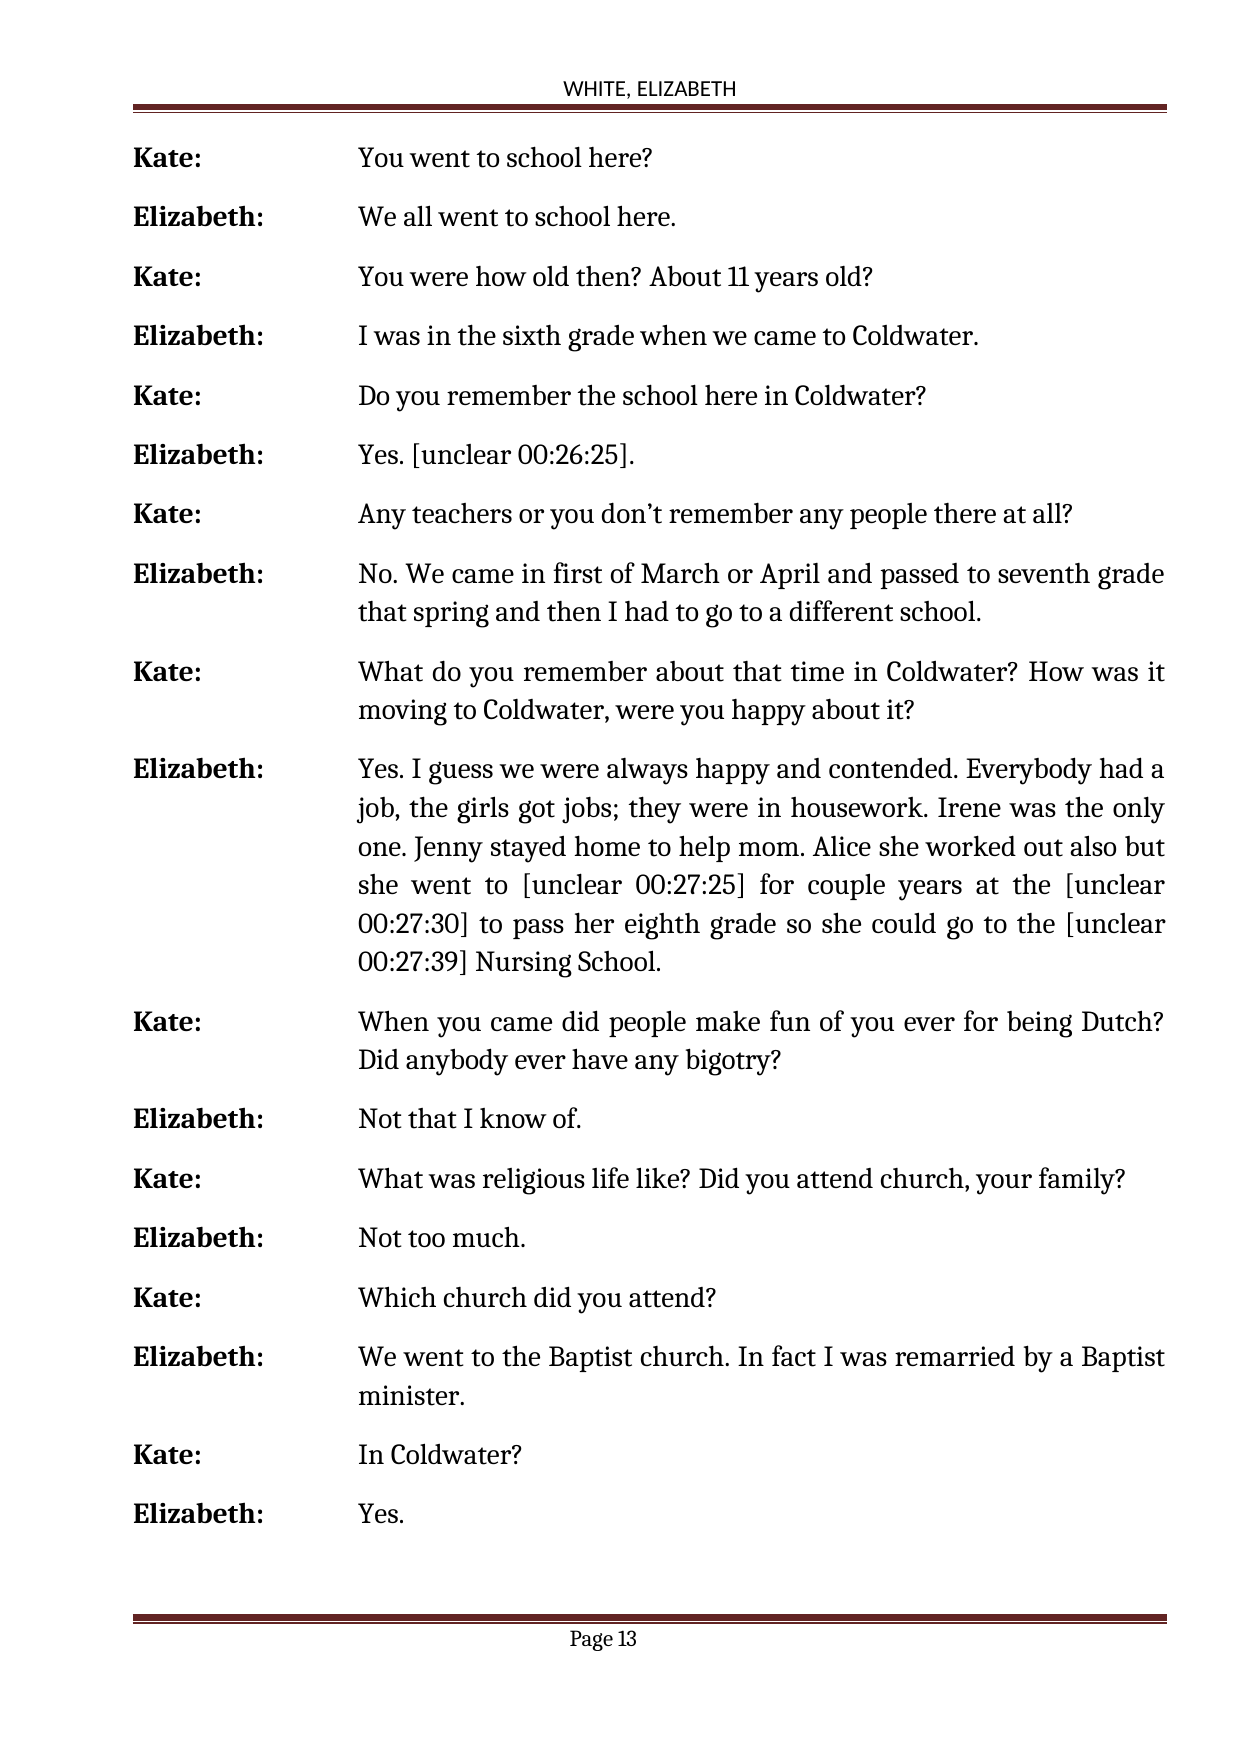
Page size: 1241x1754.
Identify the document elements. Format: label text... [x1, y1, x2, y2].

text Kate: Any teachers or you don’t remember any people there at all? [133, 497, 1167, 531]
text Kate: Which church did you attend? [133, 1281, 1167, 1314]
text Elizabeth: I was in the sixth grade when we came to Coldwater. [133, 319, 1167, 353]
text Elizabeth: Not too much. [133, 1221, 1167, 1255]
text Kate: What do you remember about that time in Coldwater? How was it moving to Coldwater, were you happy about it? [133, 655, 1167, 727]
text Elizabeth: No. We came in first of March or April and passed to seventh grade that spring and then I had to go to a different school. [133, 557, 1167, 629]
text Kate: You were how old then? About 11 years old? [133, 260, 1167, 293]
text Kate: In Coldwater? [133, 1438, 1167, 1472]
text Kate: When you came did people make fun of you ever for being Dutch? Did anybody ever have any bigotry? [133, 1005, 1167, 1077]
text Elizabeth: We all went to school here. [133, 201, 1167, 234]
text Elizabeth: Yes. I guess we were always happy and contended. Everybody had a job, the girls got jobs; they were in housework. Irene was the only one. Jenny stayed home to help mom. Alice she worked out also but she went to [unclear 00:27:25] for couple years at the [unclear 00:27:30] to pass her eighth grade so she could go to the [unclear 00:27:39] Nursing School. [133, 753, 1167, 979]
text Elizabeth: Yes. [unclear 00:26:25]. [133, 438, 1167, 472]
text Kate: You went to school here? [133, 141, 1167, 175]
text Kate: Do you remember the school here in Coldwater? [133, 379, 1167, 412]
text Kate: What was religious life like? Did you attend church, your family? [133, 1162, 1167, 1196]
text Elizabeth: Yes. [133, 1497, 1167, 1531]
text Elizabeth: Not that I know of. [133, 1103, 1167, 1136]
text Elizabeth: We went to the Baptist church. In fact I was remarried by a Baptist minister. [133, 1340, 1167, 1412]
